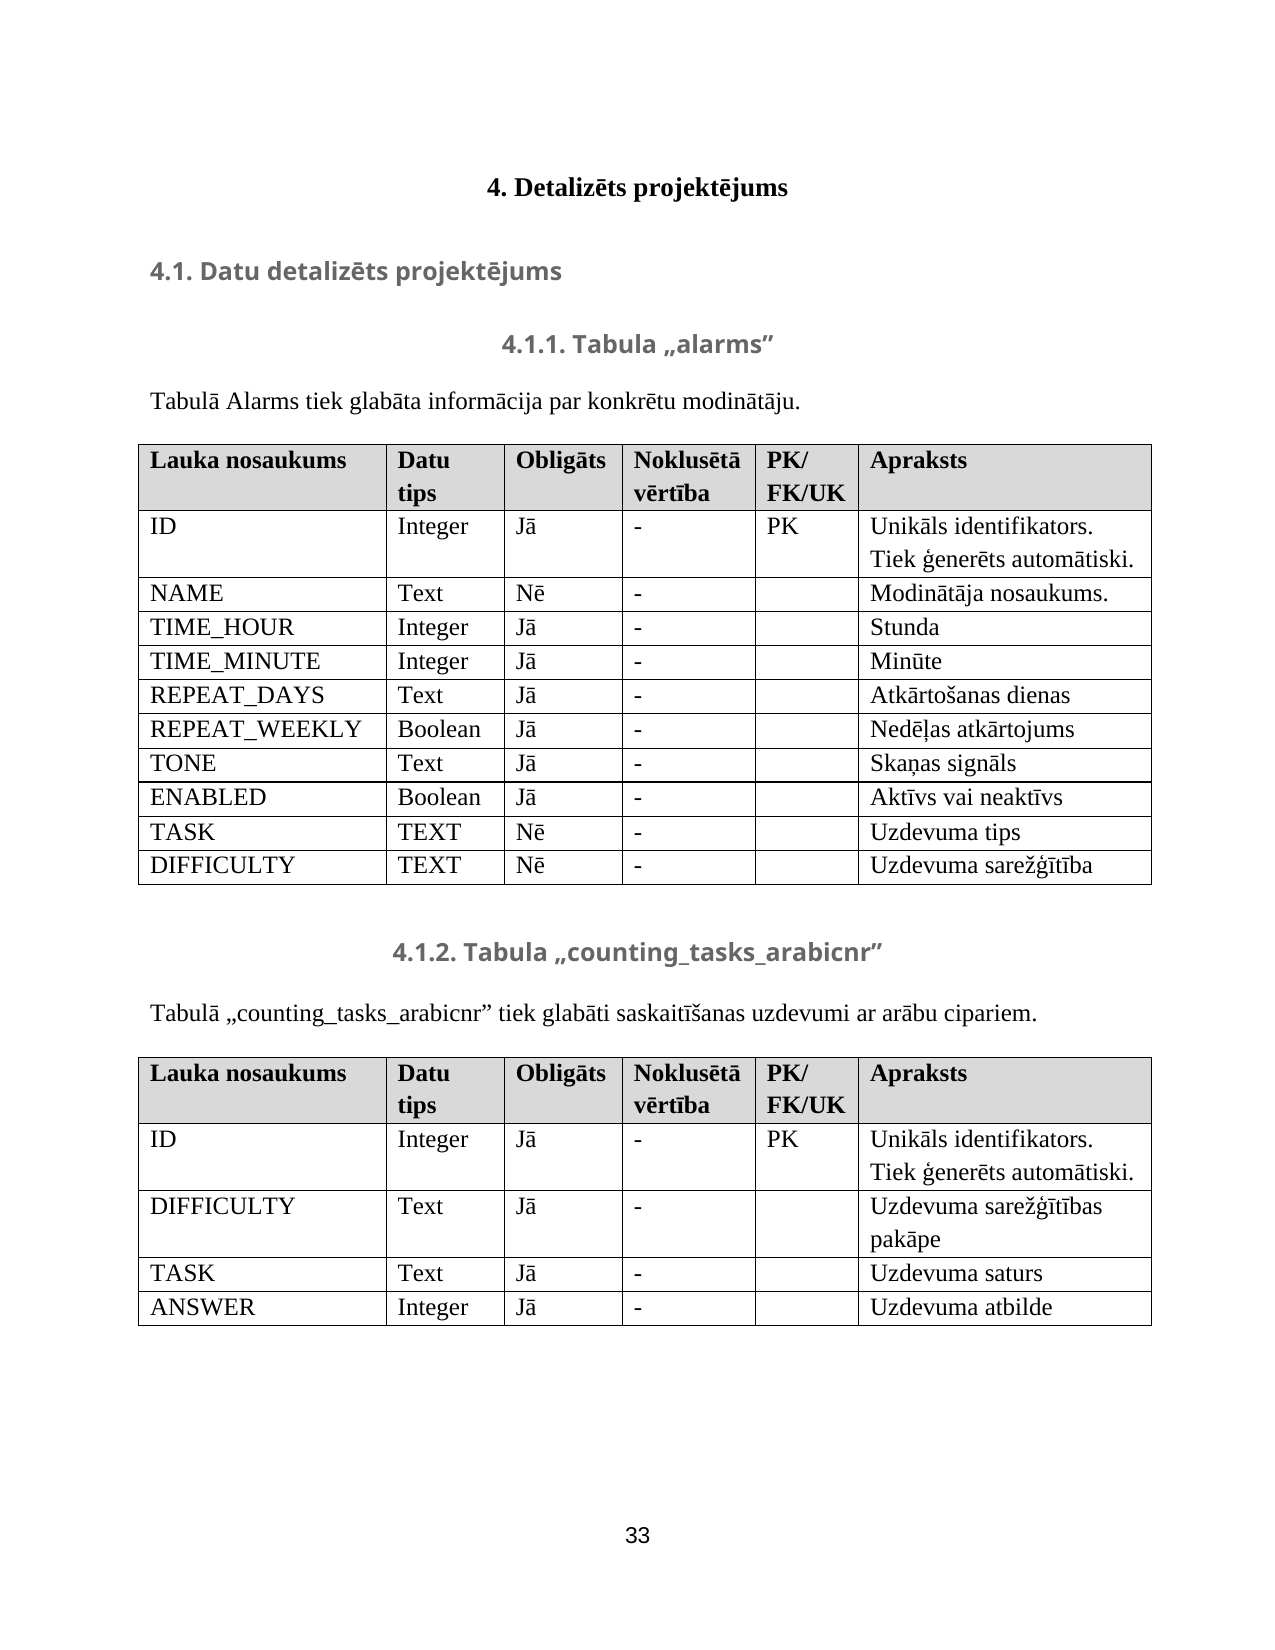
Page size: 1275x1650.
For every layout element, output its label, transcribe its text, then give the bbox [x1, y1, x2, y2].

table_cell Uzdevuma sarežģītības pakāpe [859, 1191, 1151, 1257]
table_cell [756, 714, 858, 747]
table_cell TEXT [387, 817, 504, 849]
table_cell TONE [139, 749, 386, 781]
table_cell Skaņas signāls [859, 749, 1151, 781]
table_cell DIFFICULTY [139, 1191, 386, 1257]
table_cell - [623, 817, 755, 849]
text Tabulā Alarms tiek glabāta informācija par konkrētu modinātāju. [150, 386, 1125, 414]
table_cell Jā [505, 511, 622, 577]
table_cell - [623, 714, 755, 747]
table_cell - [623, 680, 755, 713]
table_cell Boolean [387, 783, 504, 816]
table_cell Integer [387, 511, 504, 577]
table_cell ENABLED [139, 783, 386, 816]
table_header Obligāts [505, 1058, 622, 1123]
table_header PK/FK/UK [756, 445, 858, 510]
table_cell [756, 646, 858, 679]
table_cell Minūte [859, 646, 1151, 679]
table_cell [756, 783, 858, 816]
table_cell Integer [387, 1124, 504, 1190]
table_cell - [623, 511, 755, 577]
subtitle 4. Detalizēts projektējums [150, 171, 1125, 202]
table_header Apraksts [859, 445, 1151, 510]
table_header PK/FK/UK [756, 1058, 858, 1123]
table_cell Text [387, 578, 504, 611]
table_cell Stunda [859, 612, 1151, 645]
table_cell PK [756, 1124, 858, 1190]
table_header Datu tips [387, 445, 504, 510]
table_cell Jā [505, 783, 622, 816]
table_cell - [623, 1191, 755, 1257]
table_cell Jā [505, 680, 622, 713]
table_cell TASK [139, 1258, 386, 1291]
table_cell - [623, 646, 755, 679]
table_cell ID [139, 1124, 386, 1190]
table_cell Text [387, 749, 504, 781]
table_cell [756, 1292, 858, 1325]
table_cell [756, 1258, 858, 1291]
table_cell TASK [139, 817, 386, 849]
table_cell Text [387, 680, 504, 713]
table_cell Jā [505, 646, 622, 679]
table_cell Nē [505, 817, 622, 849]
table_cell Jā [505, 714, 622, 747]
table_cell Uzdevuma atbilde [859, 1292, 1151, 1325]
table_cell Uzdevuma saturs [859, 1258, 1151, 1291]
table_cell Integer [387, 646, 504, 679]
table_cell DIFFICULTY [139, 851, 386, 884]
table_cell Jā [505, 1258, 622, 1291]
table_cell NAME [139, 578, 386, 611]
table_cell - [623, 1292, 755, 1325]
table_cell Atkārtošanas dienas [859, 680, 1151, 713]
table_header Lauka nosaukums [139, 1058, 386, 1123]
table_header Datu tips [387, 1058, 504, 1123]
subtitle 4.1. Datu detalizēts projektējums [150, 253, 1125, 287]
table_cell Boolean [387, 714, 504, 747]
table_cell Jā [505, 1124, 622, 1190]
table_cell Text [387, 1191, 504, 1257]
table_cell Uzdevuma tips [859, 817, 1151, 849]
table_cell [756, 749, 858, 781]
table_cell - [623, 578, 755, 611]
table_cell REPEAT_DAYS [139, 680, 386, 713]
text Tabulā „counting_tasks_arabicnr” tiek glabāti saskaitīšanas uzdevumi ar arābu cipariem. [150, 998, 1125, 1027]
table_cell TIME_HOUR [139, 612, 386, 645]
table_cell - [623, 783, 755, 816]
table_cell Integer [387, 612, 504, 645]
table_cell TIME_MINUTE [139, 646, 386, 679]
table_cell Jā [505, 612, 622, 645]
table_cell Nē [505, 578, 622, 611]
table_cell Unikāls identifikators. Tiek ģenerēts automātiski. [859, 1124, 1151, 1190]
table_cell Integer [387, 1292, 504, 1325]
table_cell [756, 578, 858, 611]
table_cell [756, 680, 858, 713]
table_cell Nedēļas atkārtojums [859, 714, 1151, 747]
subtitle 4.1.2. Tabula „counting_tasks_arabicnr” [150, 934, 1125, 968]
table_header Noklusētā vērtība [623, 445, 755, 510]
table_cell REPEAT_WEEKLY [139, 714, 386, 747]
table_cell [756, 1191, 858, 1257]
table_header Obligāts [505, 445, 622, 510]
table_cell Uzdevuma sarežģītība [859, 851, 1151, 884]
table_cell ANSWER [139, 1292, 386, 1325]
table_cell - [623, 851, 755, 884]
table_cell [756, 612, 858, 645]
table_cell TEXT [387, 851, 504, 884]
table_cell Jā [505, 1292, 622, 1325]
table_cell - [623, 1258, 755, 1291]
table_cell Unikāls identifikators. Tiek ģenerēts automātiski. [859, 511, 1151, 577]
table_header Lauka nosaukums [139, 445, 386, 510]
table_cell PK [756, 511, 858, 577]
table_cell Text [387, 1258, 504, 1291]
table_header Apraksts [859, 1058, 1151, 1123]
table_cell Nē [505, 851, 622, 884]
table_cell Aktīvs vai neaktīvs [859, 783, 1151, 816]
table_cell - [623, 612, 755, 645]
table_cell Modinātāja nosaukums. [859, 578, 1151, 611]
table_cell ID [139, 511, 386, 577]
table_cell [756, 851, 858, 884]
table_cell - [623, 1124, 755, 1190]
subtitle 4.1.1. Tabula „alarms” [150, 327, 1125, 361]
table_cell [756, 817, 858, 849]
table_header Noklusētā vērtība [623, 1058, 755, 1123]
table_cell Jā [505, 749, 622, 781]
table_cell Jā [505, 1191, 622, 1257]
table_cell - [623, 749, 755, 781]
